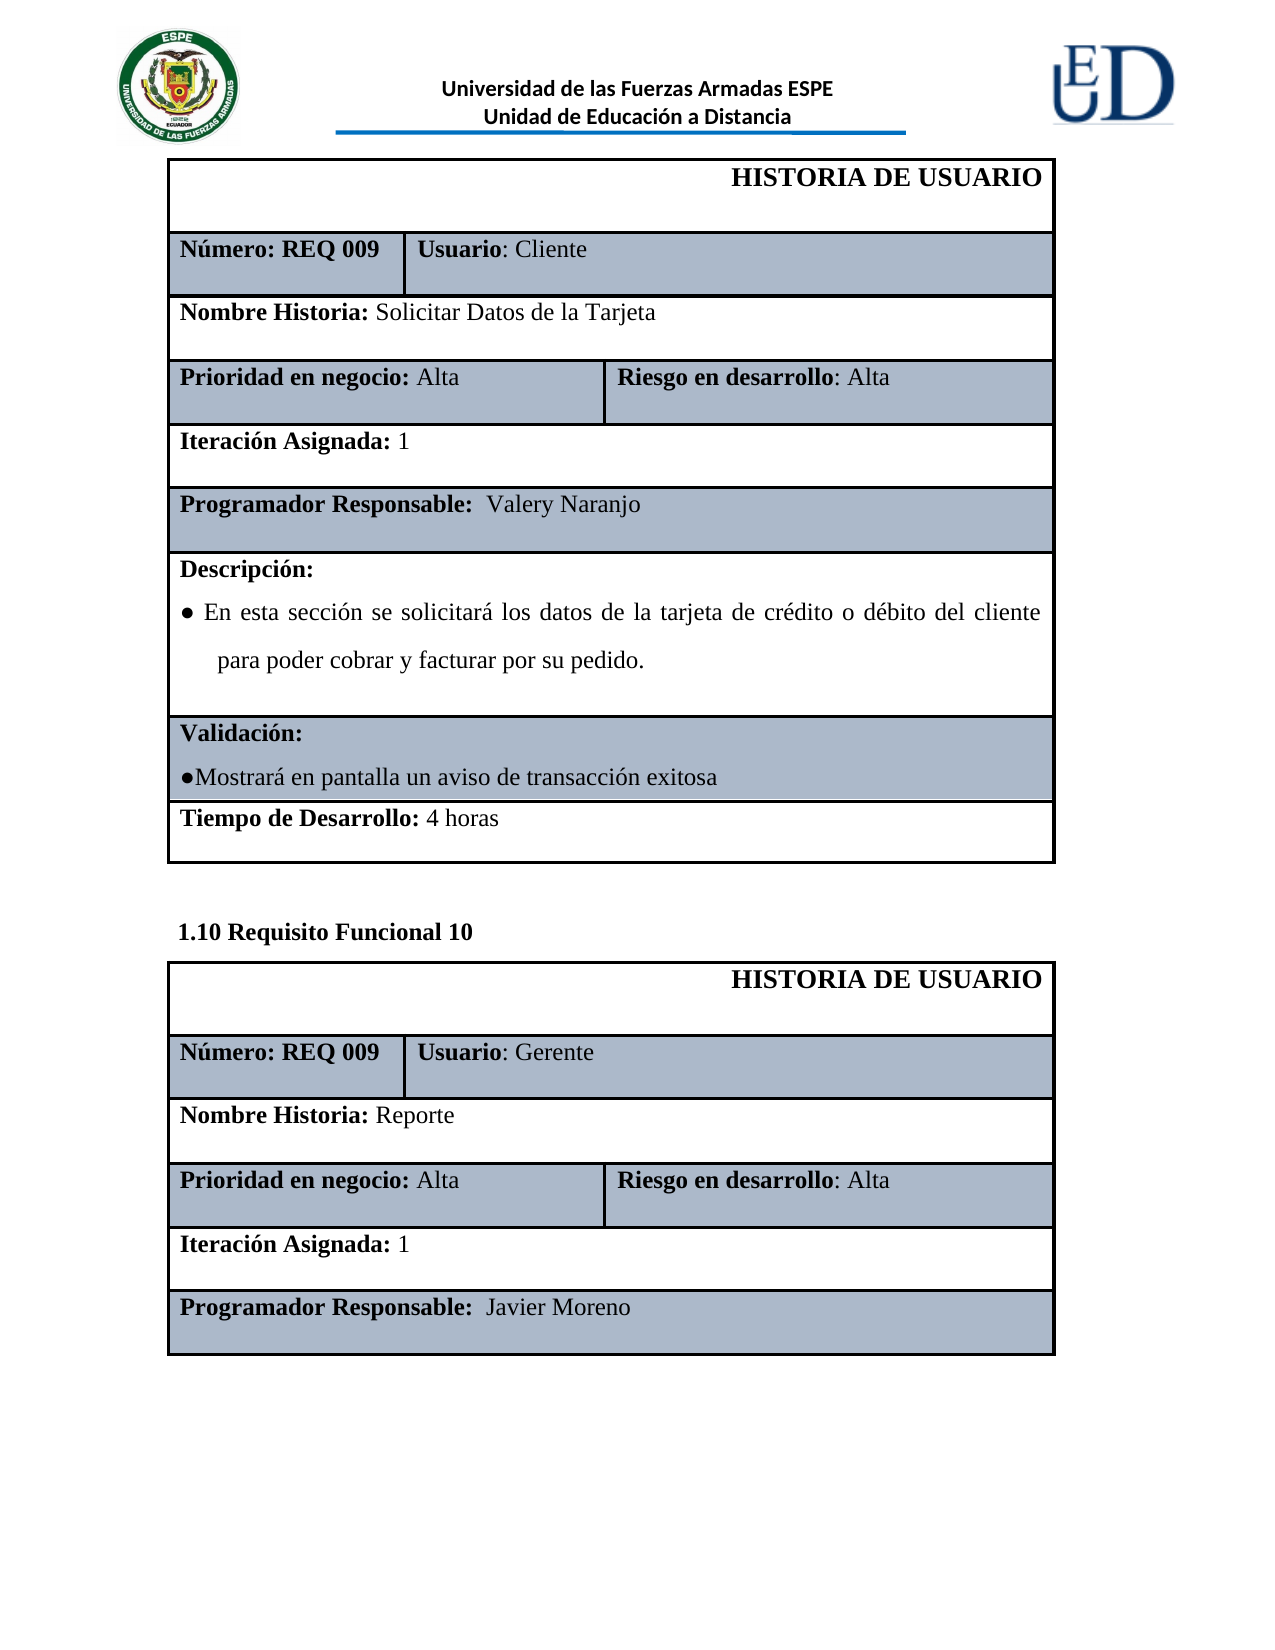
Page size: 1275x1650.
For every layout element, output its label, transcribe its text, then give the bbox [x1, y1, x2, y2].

table_cell Nombre Historia: Reporte [170, 1100, 1052, 1162]
picture [116, 26, 241, 146]
table_cell Número: REQ 009 [170, 234, 403, 294]
table_cell Número: REQ 009 [170, 1037, 403, 1097]
table_cell Programador Responsable: Javier Moreno [170, 1292, 1052, 1353]
table_cell Iteración Asignada: 1 [170, 1229, 1052, 1289]
table_cell Descripción: ● En esta sección se solicitará los datos de la tarjeta de crédito o débito del cliente para poder cobrar y facturar por su pedido. [170, 554, 1052, 715]
table_cell Nombre Historia: Solicitar Datos de la Tarjeta [170, 298, 1052, 359]
table_cell Riesgo en desarrollo: Alta [606, 362, 1052, 423]
table_cell Validación: ●Mostrará en pantalla un aviso de transacción exitosa [170, 718, 1052, 799]
table_cell Prioridad en negocio: Alta [170, 362, 603, 423]
table_cell Usuario: Cliente [406, 234, 1052, 294]
table_cell Usuario: Gerente [406, 1037, 1052, 1097]
table_cell Iteración Asignada: 1 [170, 426, 1052, 486]
table_cell Prioridad en negocio: Alta [170, 1165, 603, 1226]
text 1.10 Requisito Funcional 10 [177, 917, 1098, 946]
table_cell Tiempo de Desarrollo: 4 horas [170, 803, 1052, 861]
table_cell Riesgo en desarrollo: Alta [606, 1165, 1052, 1226]
table_header HISTORIA DE USUARIO [170, 161, 1052, 231]
table_header HISTORIA DE USUARIO [170, 964, 1052, 1033]
table_cell Programador Responsable: Valery Naranjo [170, 489, 1052, 551]
picture [1039, 25, 1179, 125]
